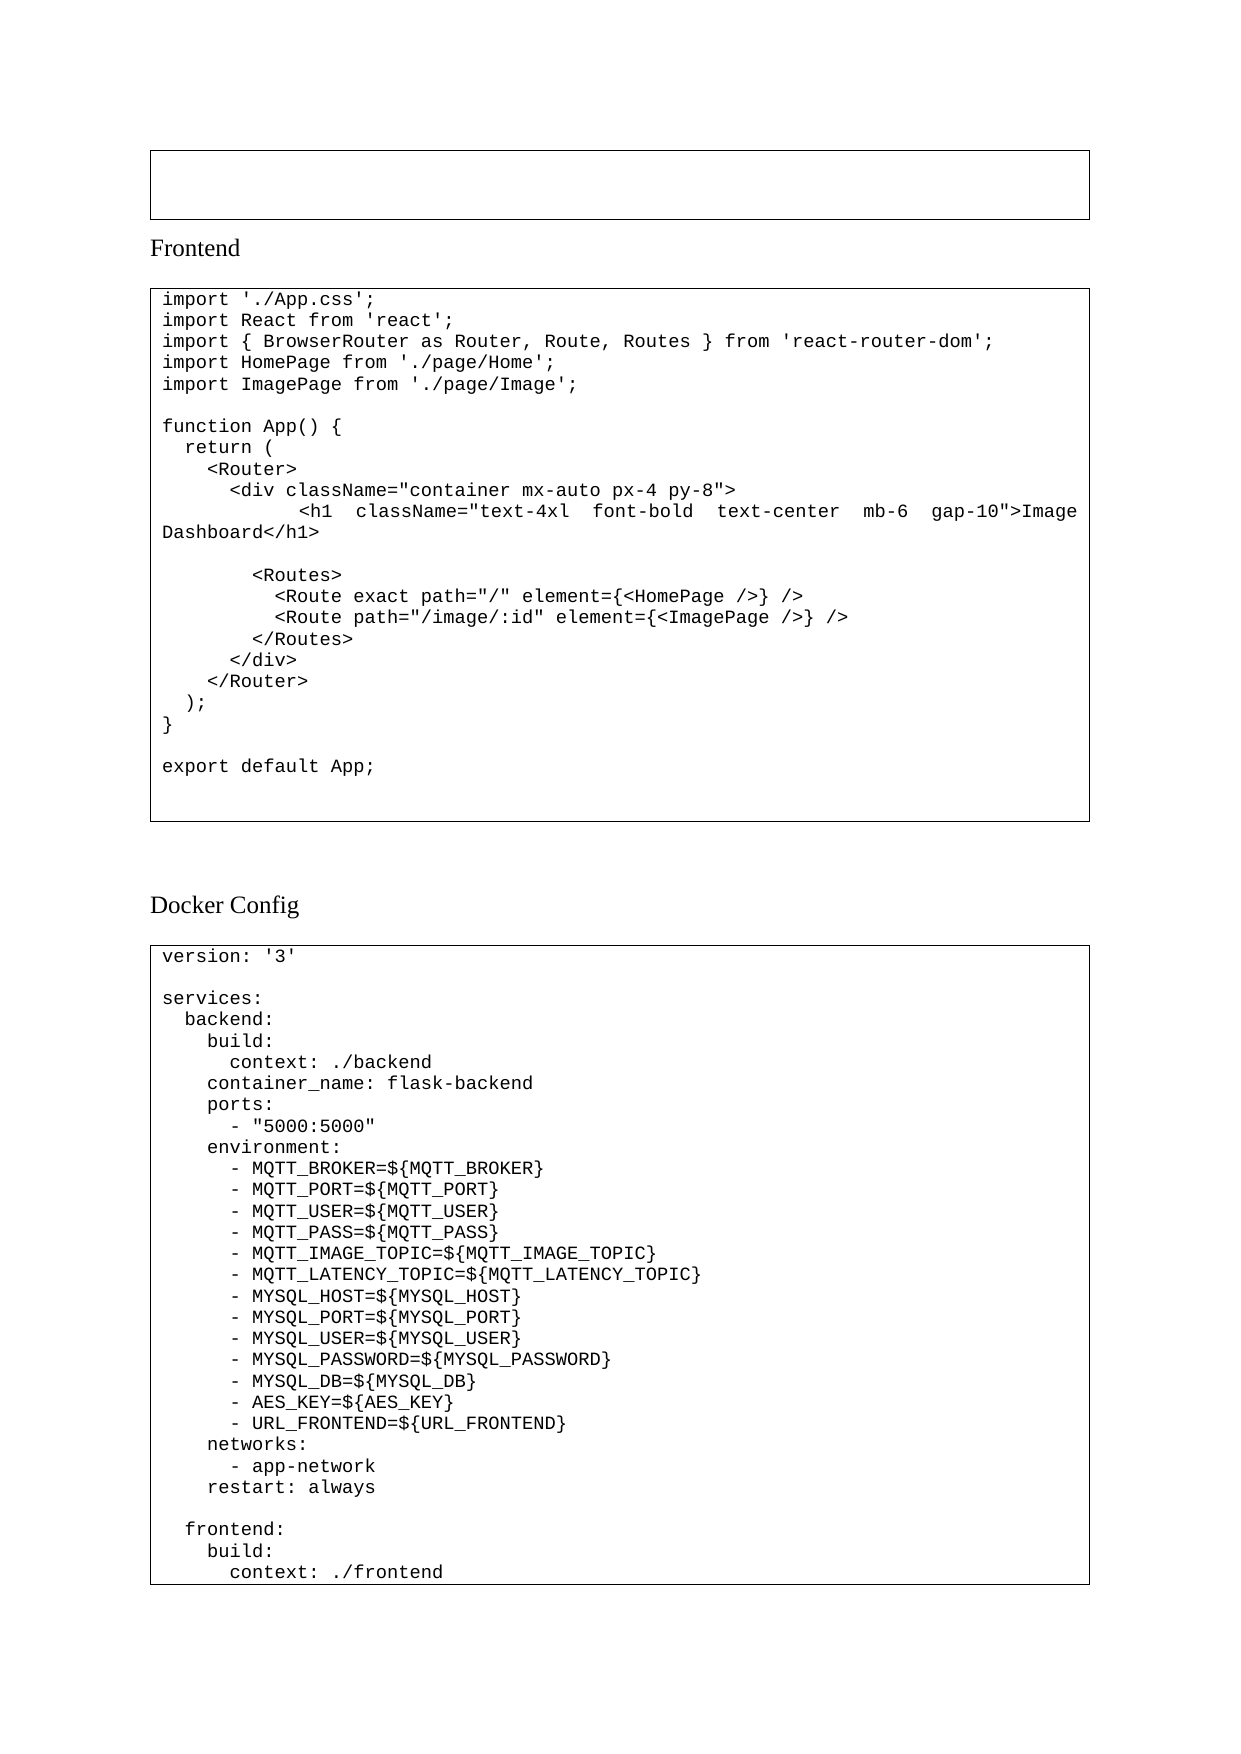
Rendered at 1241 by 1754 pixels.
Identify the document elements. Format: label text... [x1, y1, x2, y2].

table_header import './App.css'; import React from 'react'; import { BrowserRouter as Router, Route, Routes } from 'react-router-dom'; import HomePage from './page/Home'; import ImagePage from './page/Image'; function App() { return ( <Router> <div className="container mx-auto px-4 py-8"> <h1 className="text-4xl font-bold text-center mb-6 gap-10">Image Dashboard</h1> <Routes> <Route exact path="/" element={<HomePage />} /> <Route path="/image/:id" element={<ImagePage />} /> </Routes> </div> </Router> ); } export default App; [151, 289, 1089, 821]
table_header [151, 151, 1089, 219]
text Frontend [150, 233, 1090, 261]
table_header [151, 946, 1089, 1584]
text Docker Config [150, 890, 1090, 918]
